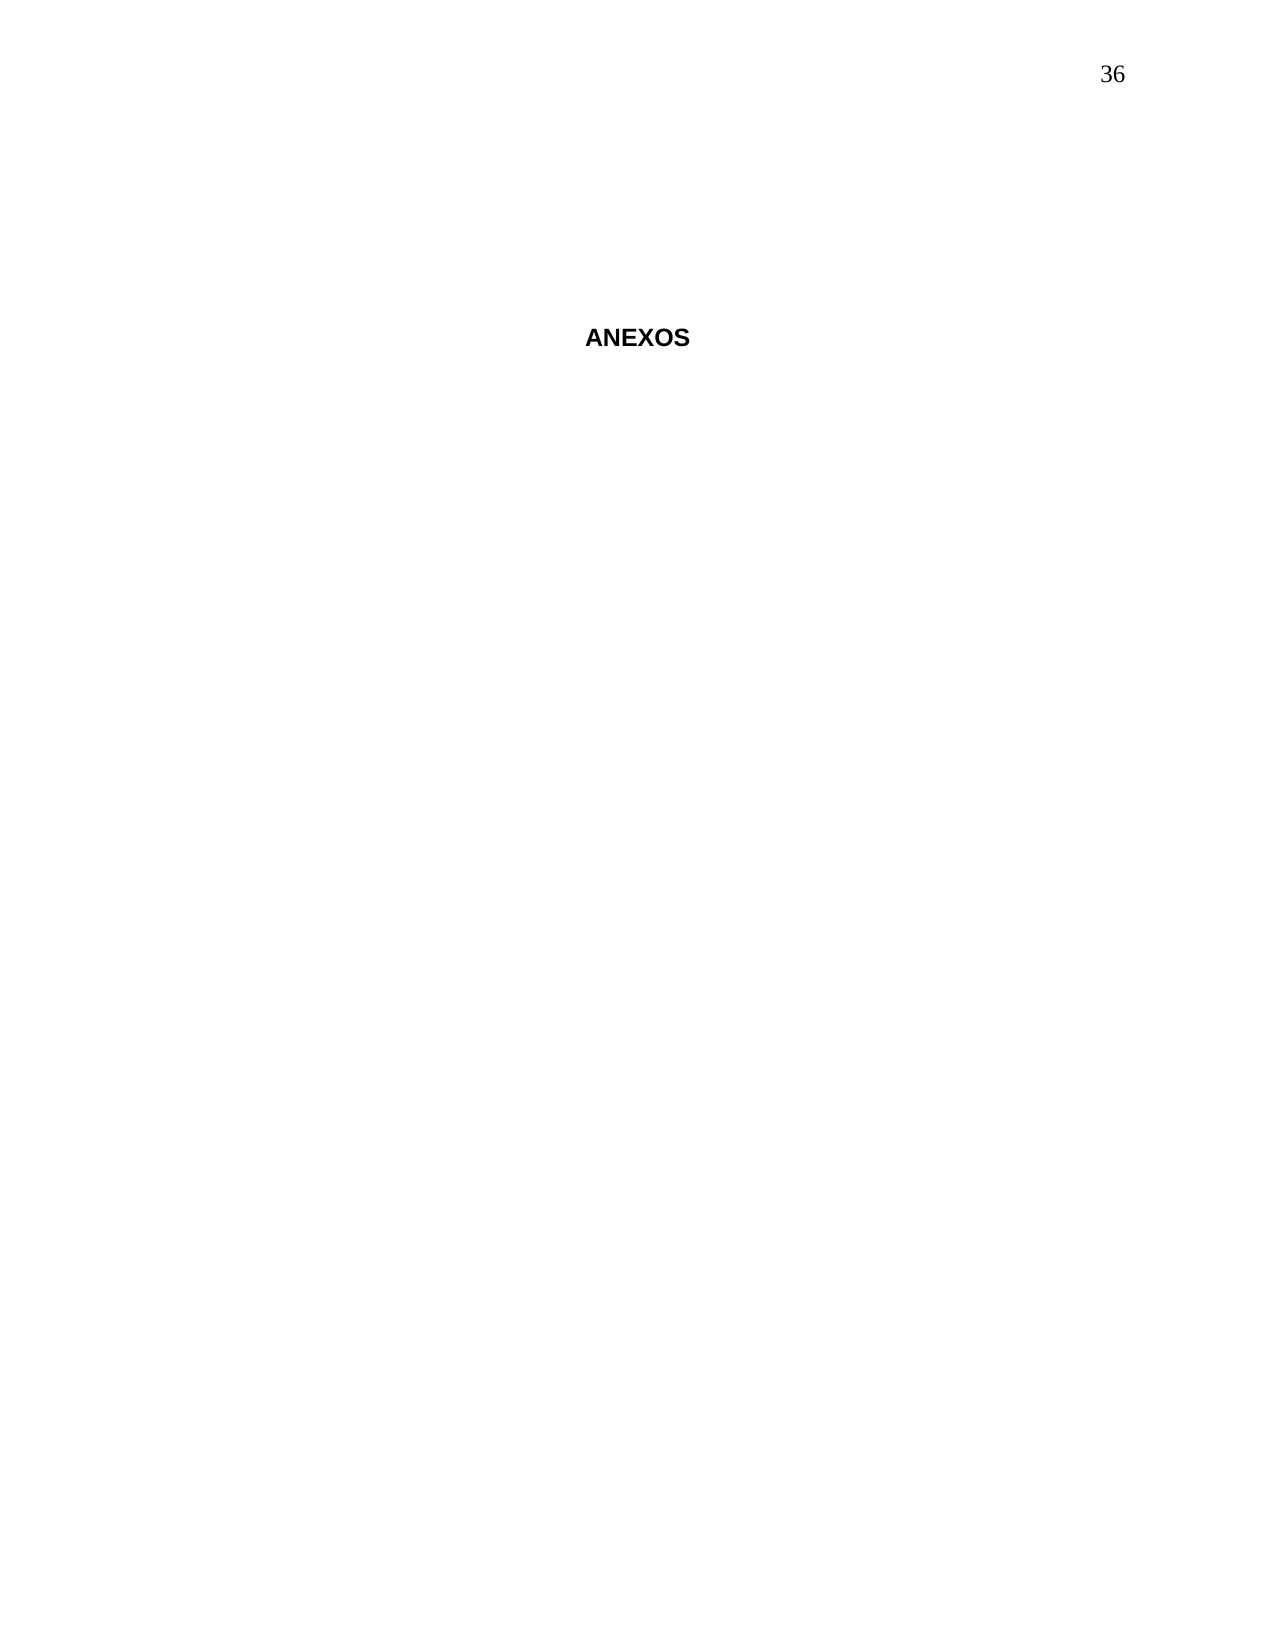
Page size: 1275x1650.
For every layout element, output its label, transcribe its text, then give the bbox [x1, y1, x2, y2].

subtitle ANEXOS [150, 322, 1125, 351]
